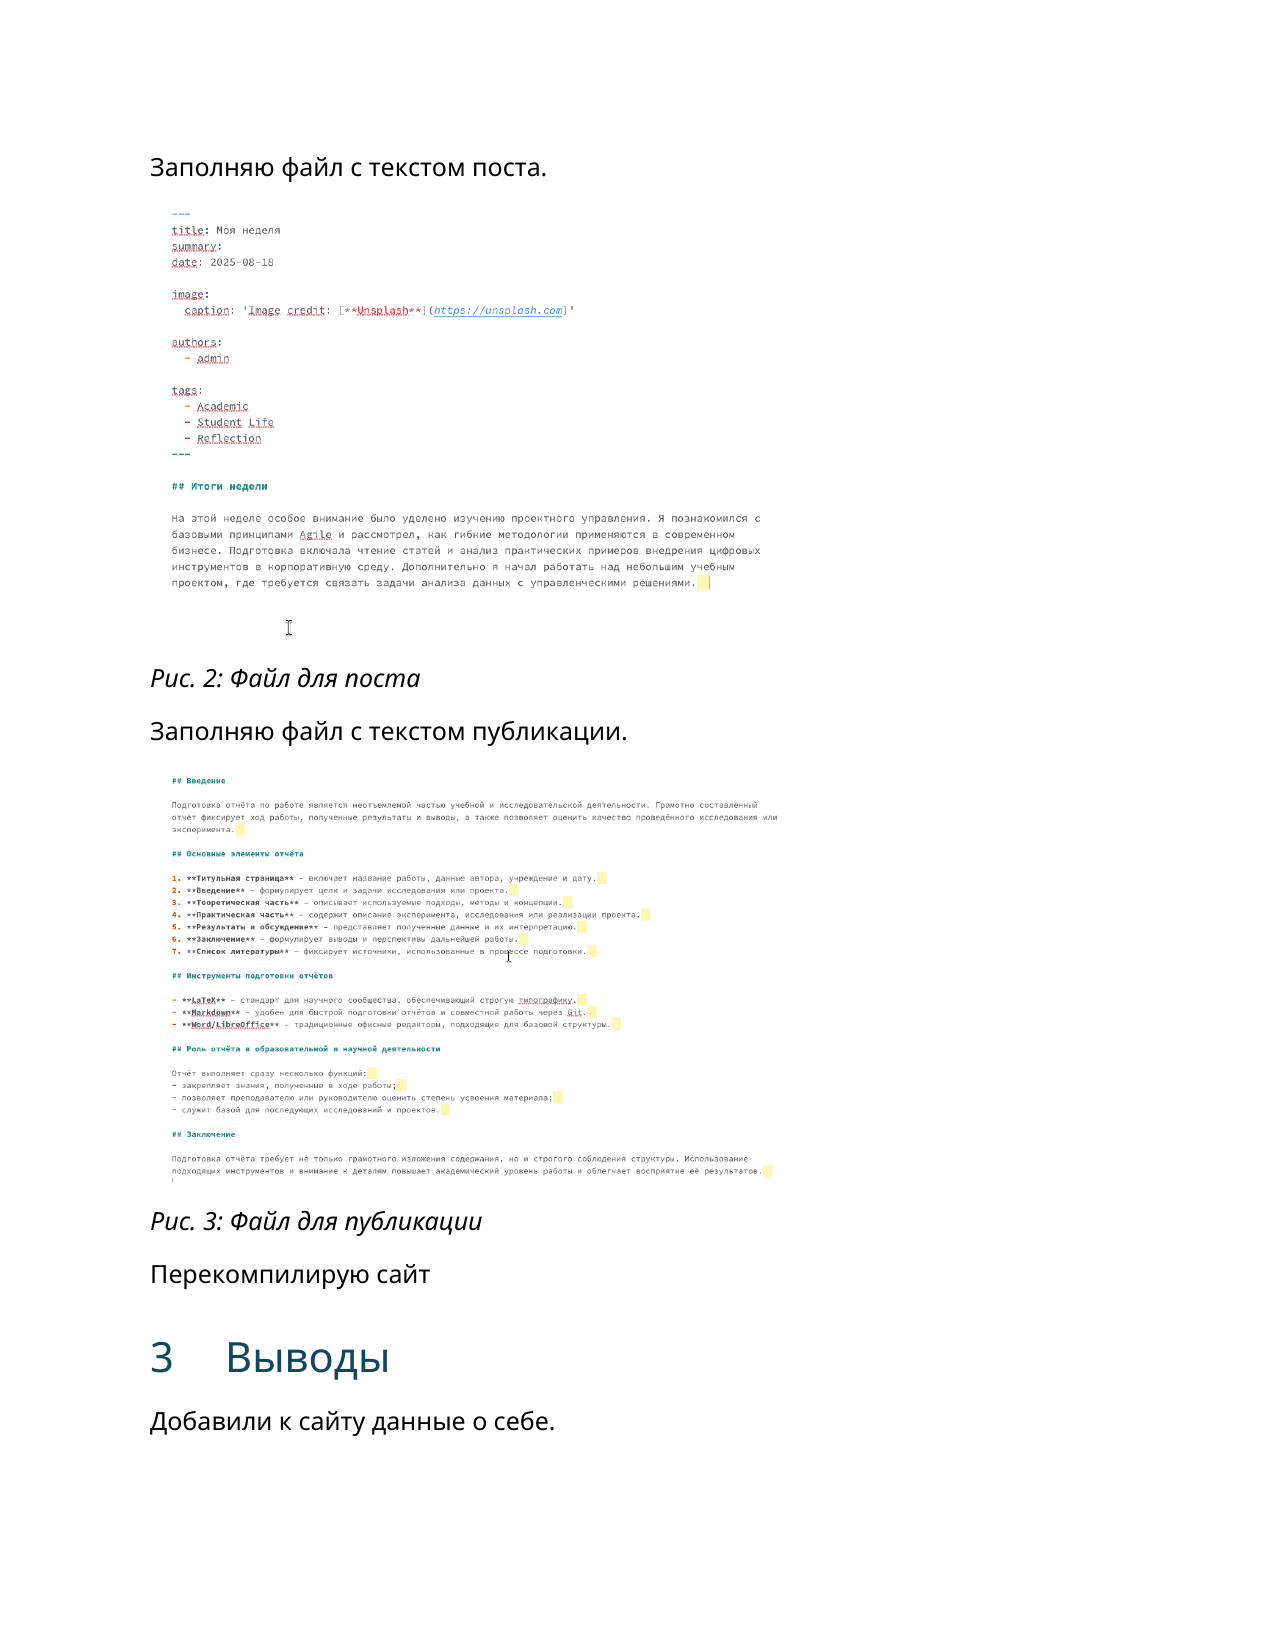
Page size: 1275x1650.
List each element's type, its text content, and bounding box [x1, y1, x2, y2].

text Рис. 3: Файл для публикации [150, 1203, 1125, 1237]
text Рис. 2: Файл для поста [150, 661, 1125, 694]
picture [168, 766, 782, 1183]
text Заполняю файл с текстом публикации. [150, 713, 1125, 747]
text Перекомпилирую сайт [150, 1256, 1125, 1290]
picture [168, 202, 782, 640]
text Добавили к сайту данные о себе. [150, 1403, 1125, 1437]
text Заполняю файл с текстом поста. [150, 150, 1125, 184]
subtitle 3 Выводы [150, 1328, 1125, 1384]
